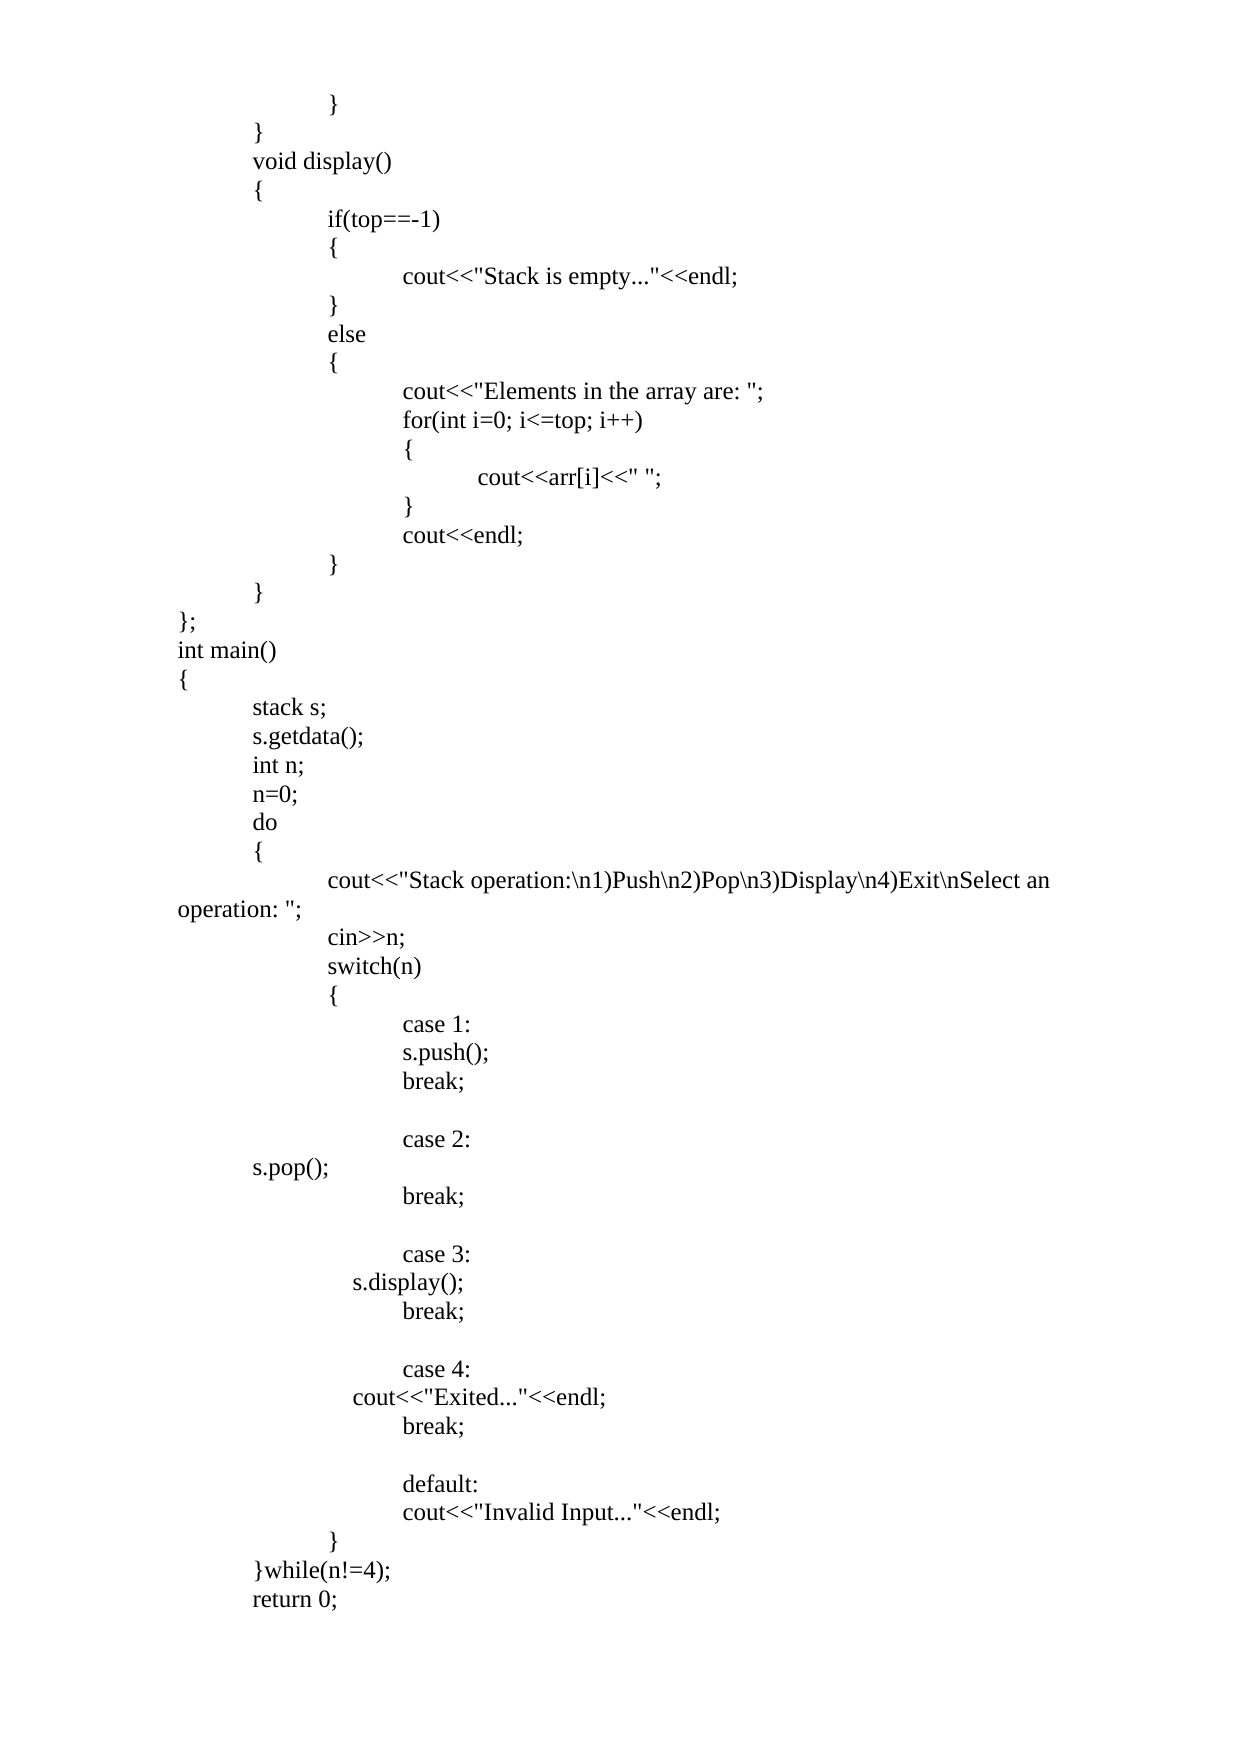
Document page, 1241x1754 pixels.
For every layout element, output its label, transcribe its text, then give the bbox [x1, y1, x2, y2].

text } [177, 290, 1122, 319]
text { [177, 664, 1122, 692]
text cout<<"Exited..."<<endl; [177, 1382, 1122, 1411]
text cout<<arr[i]<<" "; [177, 462, 1122, 491]
text }; [177, 606, 1122, 635]
text case 2: [177, 1124, 1122, 1152]
text cout<<"Invalid Input..."<<endl; [177, 1497, 1122, 1526]
text case 4: [177, 1354, 1122, 1382]
text } [177, 549, 1122, 577]
text stack s; [177, 692, 1122, 721]
text { [177, 347, 1122, 376]
text }while(n!=4); [177, 1555, 1122, 1584]
text } [177, 577, 1122, 606]
text break; [177, 1181, 1122, 1210]
text do [177, 807, 1122, 836]
text for(int i=0; i<=top; i++) [177, 405, 1122, 434]
text } [177, 117, 1122, 146]
text cout<<"Stack is empty..."<<endl; [177, 261, 1122, 290]
text case 3: [177, 1239, 1122, 1267]
text break; [177, 1296, 1122, 1325]
text if(top==-1) [177, 204, 1122, 232]
text int main() [177, 635, 1122, 664]
text { [177, 836, 1122, 865]
text { [177, 434, 1122, 462]
text break; [177, 1411, 1122, 1440]
text s.push(); [177, 1037, 1122, 1066]
text cout<<"Elements in the array are: "; [177, 376, 1122, 405]
text s.display(); [177, 1267, 1122, 1296]
text return 0; [177, 1584, 1122, 1612]
text void display() [177, 146, 1122, 175]
text } [177, 1526, 1122, 1555]
text int n; [177, 750, 1122, 779]
text s.getdata(); [177, 721, 1122, 750]
text else [177, 319, 1122, 347]
text cout<<"Stack operation:\n1)Push\n2)Pop\n3)Display\n4)Exit\nSelect an operation: "; [177, 865, 1122, 922]
text default: [177, 1469, 1122, 1497]
text case 1: [177, 1009, 1122, 1037]
text switch(n) [177, 951, 1122, 980]
text cout<<endl; [177, 520, 1122, 549]
text n=0; [177, 779, 1122, 807]
text break; [177, 1066, 1122, 1095]
text cin>>n; [177, 922, 1122, 951]
text } [177, 491, 1122, 520]
text { [177, 232, 1122, 261]
text s.pop(); [177, 1152, 1122, 1181]
text { [177, 980, 1122, 1009]
text } [177, 89, 1122, 117]
text { [177, 175, 1122, 204]
